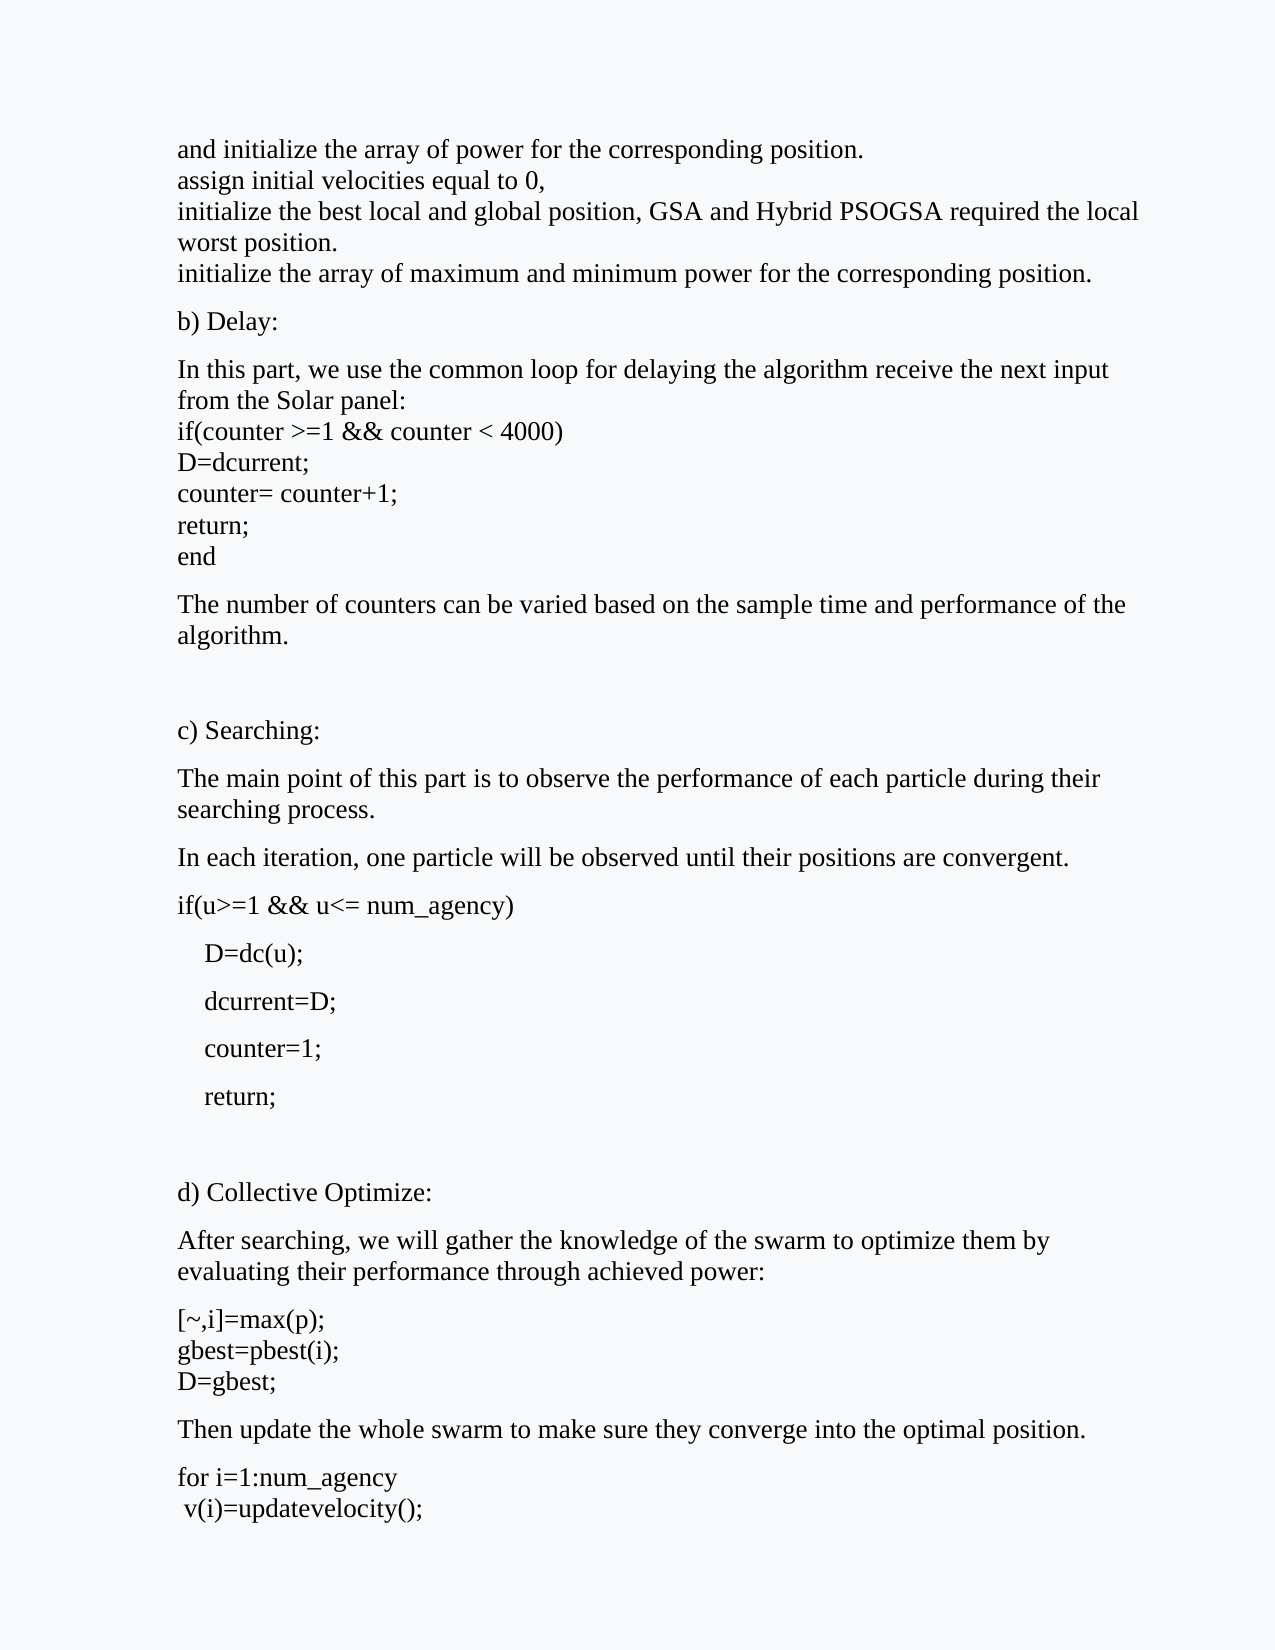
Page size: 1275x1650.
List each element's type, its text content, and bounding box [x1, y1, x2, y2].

text The number of counters can be varied based on the sample time and performance of the algorithm. [177, 588, 1157, 650]
text return; [177, 1080, 1157, 1111]
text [177, 1461, 1157, 1523]
text d) Collective Optimize: [177, 1176, 1157, 1207]
text if(u>=1 && u<= num_agency) [177, 889, 1157, 920]
text In this part, we use the common loop for delaying the algorithm receive the next input from the Solar panel: if(counter >=1 && counter < 4000) D=dcurrent; counter= counter+1; return; end [177, 353, 1157, 571]
text [~,i]=max(p); gbest=pbest(i); D=gbest; [177, 1303, 1157, 1396]
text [177, 133, 1157, 288]
text D=dc(u); [177, 937, 1157, 968]
text Then update the whole swarm to make sure they converge into the optimal position. [177, 1413, 1157, 1444]
text dcurrent=D; [177, 985, 1157, 1016]
text After searching, we will gather the knowledge of the swarm to optimize them by evaluating their performance through achieved power: [177, 1224, 1157, 1286]
text In each iteration, one particle will be observed until their positions are convergent. [177, 841, 1157, 872]
text counter=1; [177, 1032, 1157, 1064]
text b) Delay: [177, 305, 1157, 336]
text c) Searching: [177, 714, 1157, 746]
text The main point of this part is to observe the performance of each particle during their searching process. [177, 762, 1157, 824]
